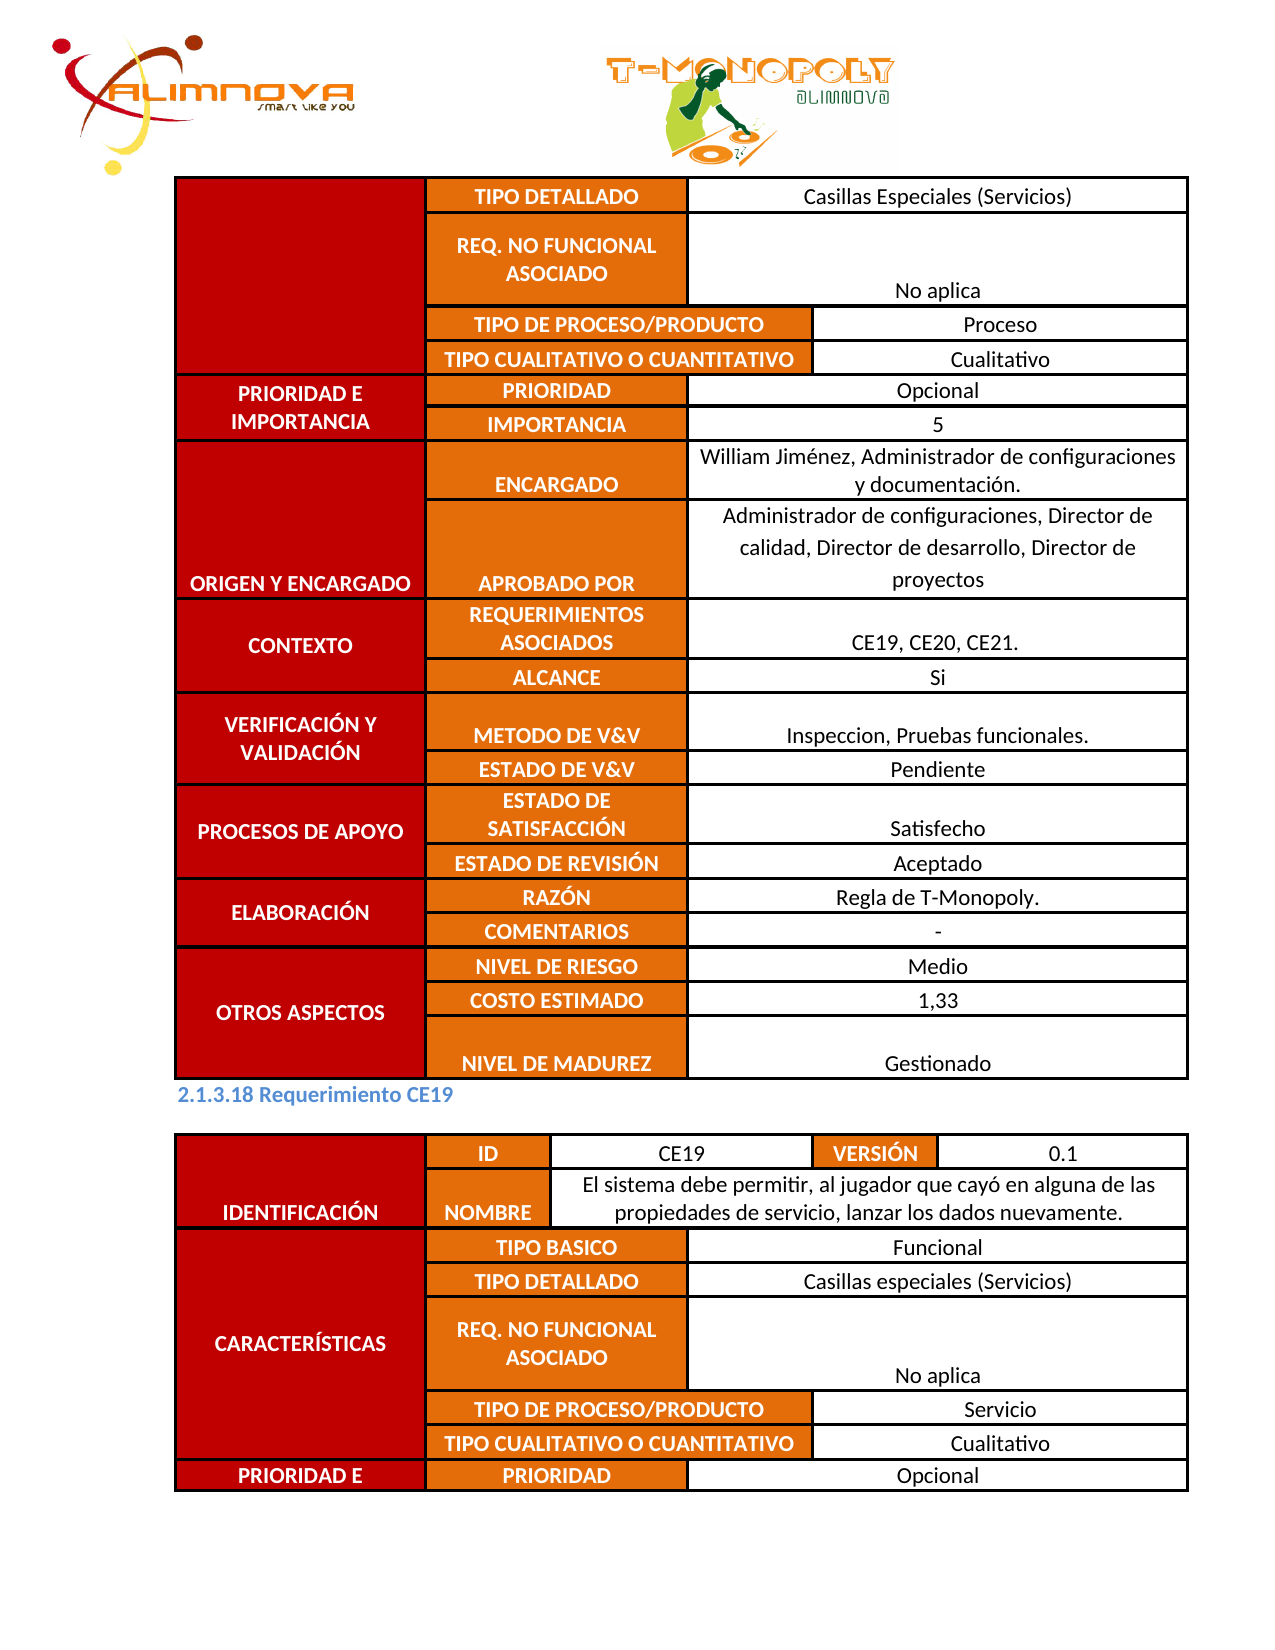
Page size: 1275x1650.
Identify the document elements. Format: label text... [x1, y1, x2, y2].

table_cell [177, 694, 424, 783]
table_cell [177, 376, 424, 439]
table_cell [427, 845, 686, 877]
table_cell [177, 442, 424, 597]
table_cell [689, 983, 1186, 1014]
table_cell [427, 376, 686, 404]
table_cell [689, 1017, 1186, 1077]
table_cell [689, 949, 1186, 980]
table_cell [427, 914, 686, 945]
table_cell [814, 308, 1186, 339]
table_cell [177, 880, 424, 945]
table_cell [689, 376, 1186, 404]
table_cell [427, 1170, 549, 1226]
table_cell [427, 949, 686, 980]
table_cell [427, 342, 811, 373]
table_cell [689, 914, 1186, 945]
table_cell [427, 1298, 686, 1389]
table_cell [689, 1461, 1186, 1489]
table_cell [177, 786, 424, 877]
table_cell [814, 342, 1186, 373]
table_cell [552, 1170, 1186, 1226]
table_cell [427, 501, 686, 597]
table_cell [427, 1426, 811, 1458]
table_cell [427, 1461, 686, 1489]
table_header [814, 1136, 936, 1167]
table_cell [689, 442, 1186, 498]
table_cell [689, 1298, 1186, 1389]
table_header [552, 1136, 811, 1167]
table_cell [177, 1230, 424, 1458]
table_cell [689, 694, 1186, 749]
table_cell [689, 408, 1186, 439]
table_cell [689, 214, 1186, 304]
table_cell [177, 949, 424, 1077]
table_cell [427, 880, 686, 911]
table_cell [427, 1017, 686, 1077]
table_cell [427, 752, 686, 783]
picture [48, 33, 356, 177]
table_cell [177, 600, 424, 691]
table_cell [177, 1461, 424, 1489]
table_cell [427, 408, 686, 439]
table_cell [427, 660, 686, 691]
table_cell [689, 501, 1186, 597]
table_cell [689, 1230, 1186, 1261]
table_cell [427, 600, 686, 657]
picture [601, 43, 902, 176]
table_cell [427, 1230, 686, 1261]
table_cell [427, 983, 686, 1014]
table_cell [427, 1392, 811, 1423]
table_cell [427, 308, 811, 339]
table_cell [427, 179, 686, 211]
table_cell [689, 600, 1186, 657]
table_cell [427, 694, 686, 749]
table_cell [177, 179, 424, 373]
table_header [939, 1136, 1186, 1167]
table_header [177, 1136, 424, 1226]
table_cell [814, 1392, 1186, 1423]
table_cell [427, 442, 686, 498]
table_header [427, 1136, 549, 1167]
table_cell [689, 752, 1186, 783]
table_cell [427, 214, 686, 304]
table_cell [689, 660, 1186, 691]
subtitle 2.1.3.18 Requerimiento CE19 [177, 1080, 1098, 1108]
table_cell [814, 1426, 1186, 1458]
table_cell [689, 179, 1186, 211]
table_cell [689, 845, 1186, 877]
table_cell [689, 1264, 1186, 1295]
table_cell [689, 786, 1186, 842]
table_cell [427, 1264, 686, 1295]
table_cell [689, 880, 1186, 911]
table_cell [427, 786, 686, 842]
